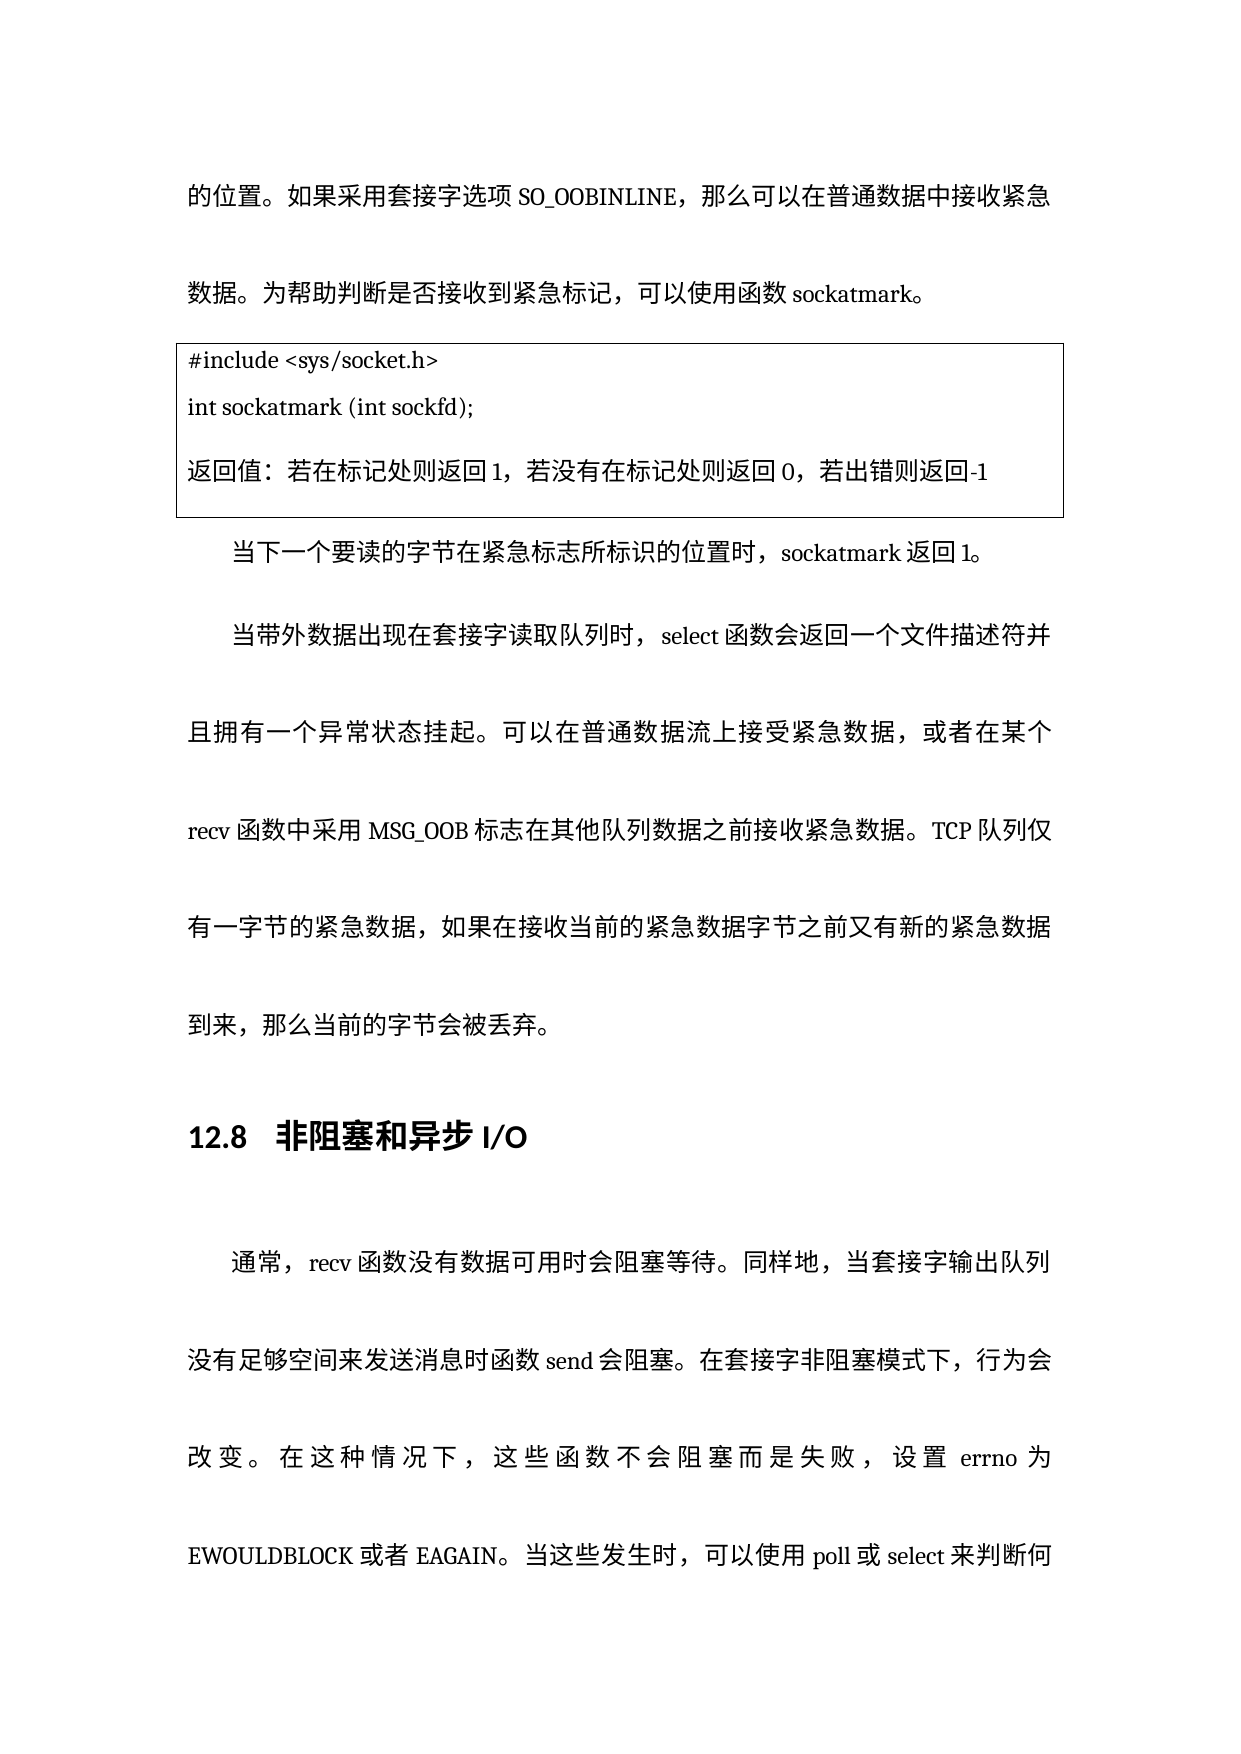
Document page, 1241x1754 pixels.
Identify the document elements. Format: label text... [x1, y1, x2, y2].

text 当带外数据出现在套接字读取队列时，select函数会返回一个文件描述符并 且拥有一个异常状态挂起。可以在普通数据流上接受紧急数据，或者在某个recv函数中采用MSG_OOB标志在其他队列数据之前接收紧急数据。TCP队列仅有一字节的紧急数据，如果在接收当前的紧急数据字节之前又有新的紧急数据到来，那么当前的字节会被丢弃。 [187, 601, 1053, 1056]
subtitle 12.8 非阻塞和异步I/O [187, 1101, 1053, 1166]
table_header #include <sys/socket.h> int sockatmark (int sockfd); 返回值：若在标记处则返回1，若没有在标记处则返回0，若出错则返回-1 [177, 344, 1063, 517]
text 当下一个要读的字节在紧急标志所标识的位置时，sockatmark返回1。 [187, 518, 1053, 583]
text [187, 1228, 1053, 1586]
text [187, 162, 1053, 324]
